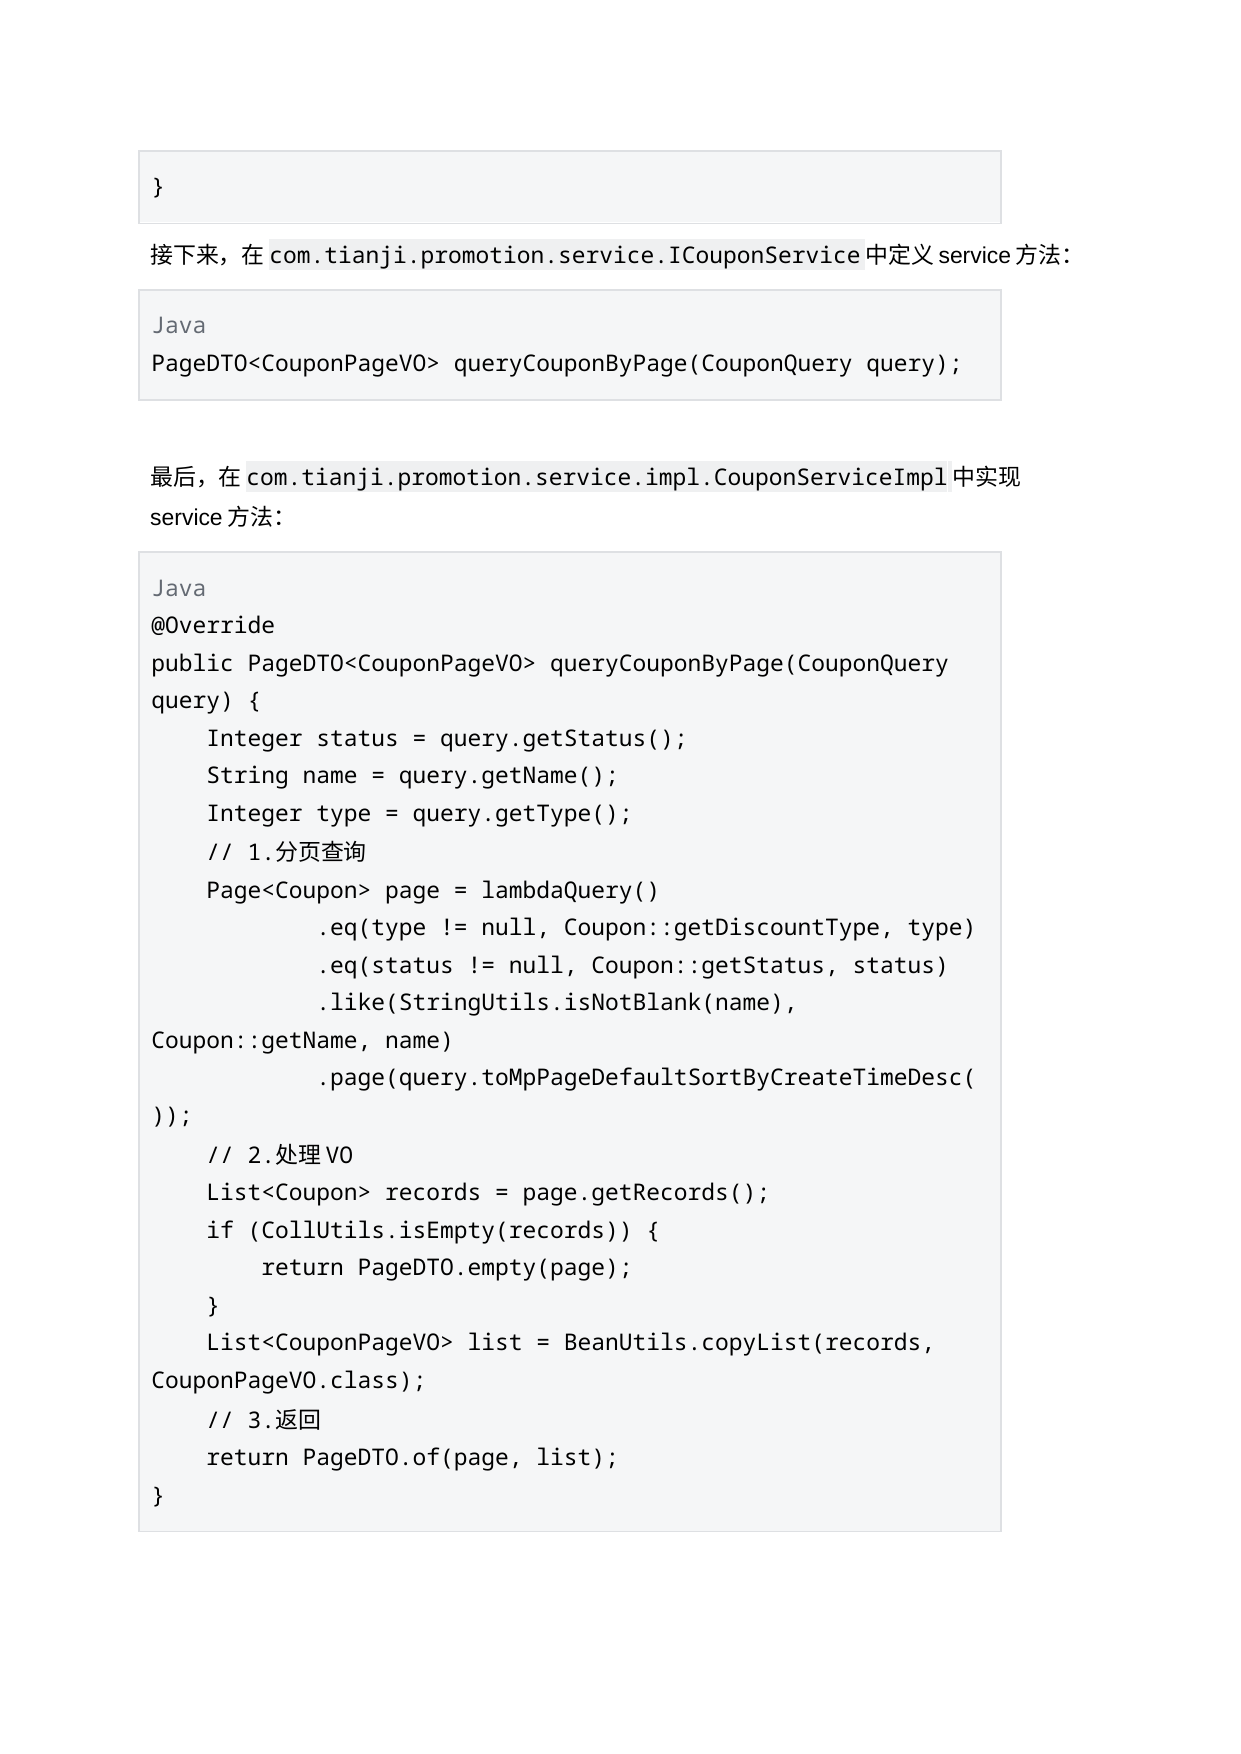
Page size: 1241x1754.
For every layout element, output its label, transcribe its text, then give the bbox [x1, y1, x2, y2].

text 接下来，在com.tianji.promotion.service.ICouponService中定义service方法： [150, 236, 1090, 270]
text 最后，在com.tianji.promotion.service.impl.CouponServiceImpl中实现service方法： [150, 459, 1090, 532]
table_header Java @Override public PageDTO<CouponPageVO> queryCouponByPage(CouponQuery query) { Integer status = query.getStatus(); String name = query.getName(); Integer type = query.getType(); // 1.分页查询 Page<Coupon> page = lambdaQuery() .eq(type != null, Coupon::getDiscountType, type) .eq(status != null, Coupon::getStatus, status) .like(StringUtils.isNotBlank(name), Coupon::getName, name) .page(query.toMpPageDefaultSortByCreateTimeDesc()); // 2.处理VO List<Coupon> records = page.getRecords(); if (CollUtils.isEmpty(records)) { return PageDTO.empty(page); } List<CouponPageVO> list = BeanUtils.copyList(records, CouponPageVO.class); // 3.返回 return PageDTO.of(page, list); } [140, 553, 1000, 1531]
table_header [140, 152, 1000, 222]
table_header Java PageDTO<CouponPageVO> queryCouponByPage(CouponQuery query); [140, 291, 1000, 399]
